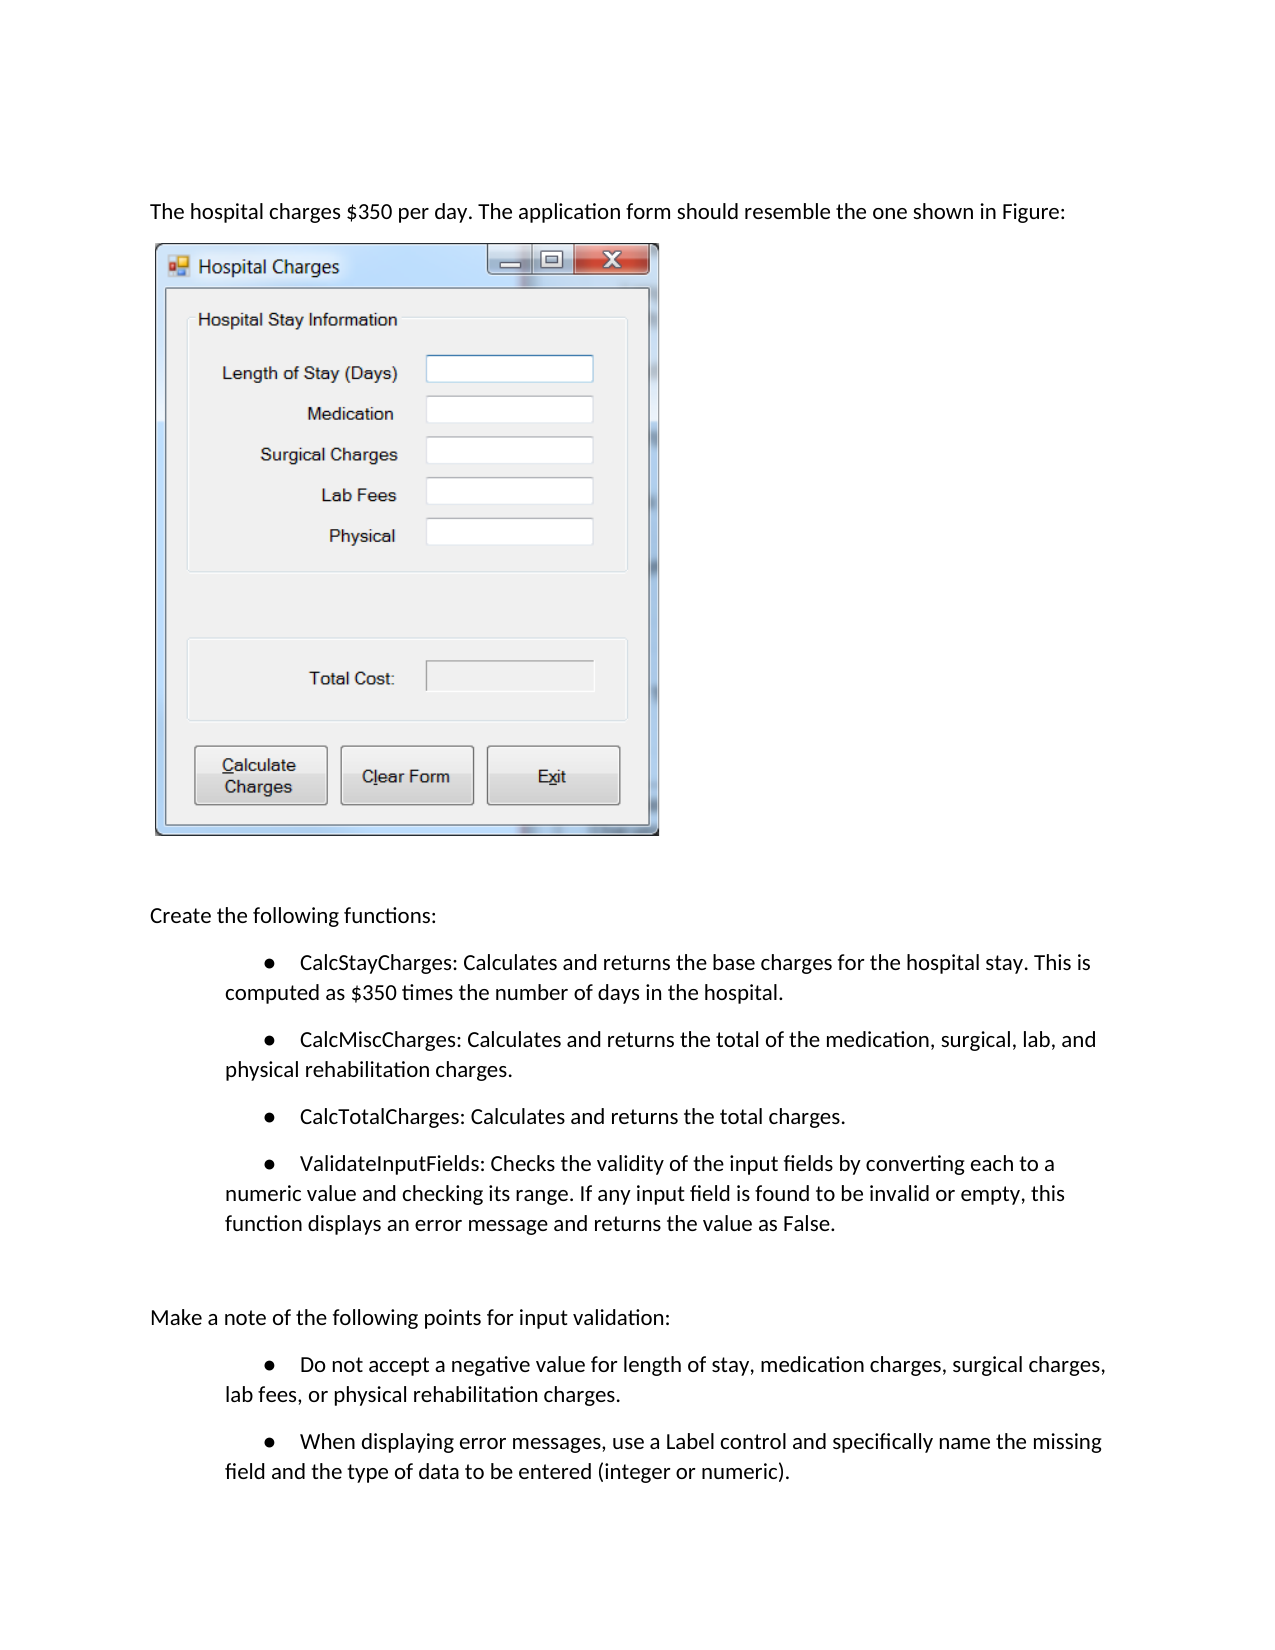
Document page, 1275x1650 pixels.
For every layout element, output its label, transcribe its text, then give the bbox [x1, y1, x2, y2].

list CalcMiscCharges: Calculates and returns the total of the medication, surgical, lab, and physical rehabilitation charges. [225, 1025, 1125, 1083]
text The hospital charges $350 per day. The application form should resemble the one shown in Figure: [150, 197, 1125, 225]
list Do not accept a negative value for length of stay, medication charges, surgical charges, lab fees, or physical rehabilitation charges. [225, 1350, 1125, 1408]
text Create the following functions: [150, 901, 1125, 929]
picture [155, 243, 660, 836]
text Make a note of the following points for input validation: [150, 1303, 1125, 1331]
list When displaying error messages, use a Label control and specifically name the missing field and the type of data to be entered (integer or numeric). [225, 1427, 1125, 1485]
list CalcStayCharges: Calculates and returns the base charges for the hospital stay. This is computed as $350 times the number of days in the hospital. [225, 948, 1125, 1006]
list ValidateInputFields: Checks the validity of the input fields by converting each to a numeric value and checking its range. If any input field is found to be invalid or empty, this function displays an error message and returns the value as False. [225, 1149, 1125, 1237]
list CalcTotalCharges: Calculates and returns the total charges. [225, 1102, 1125, 1130]
